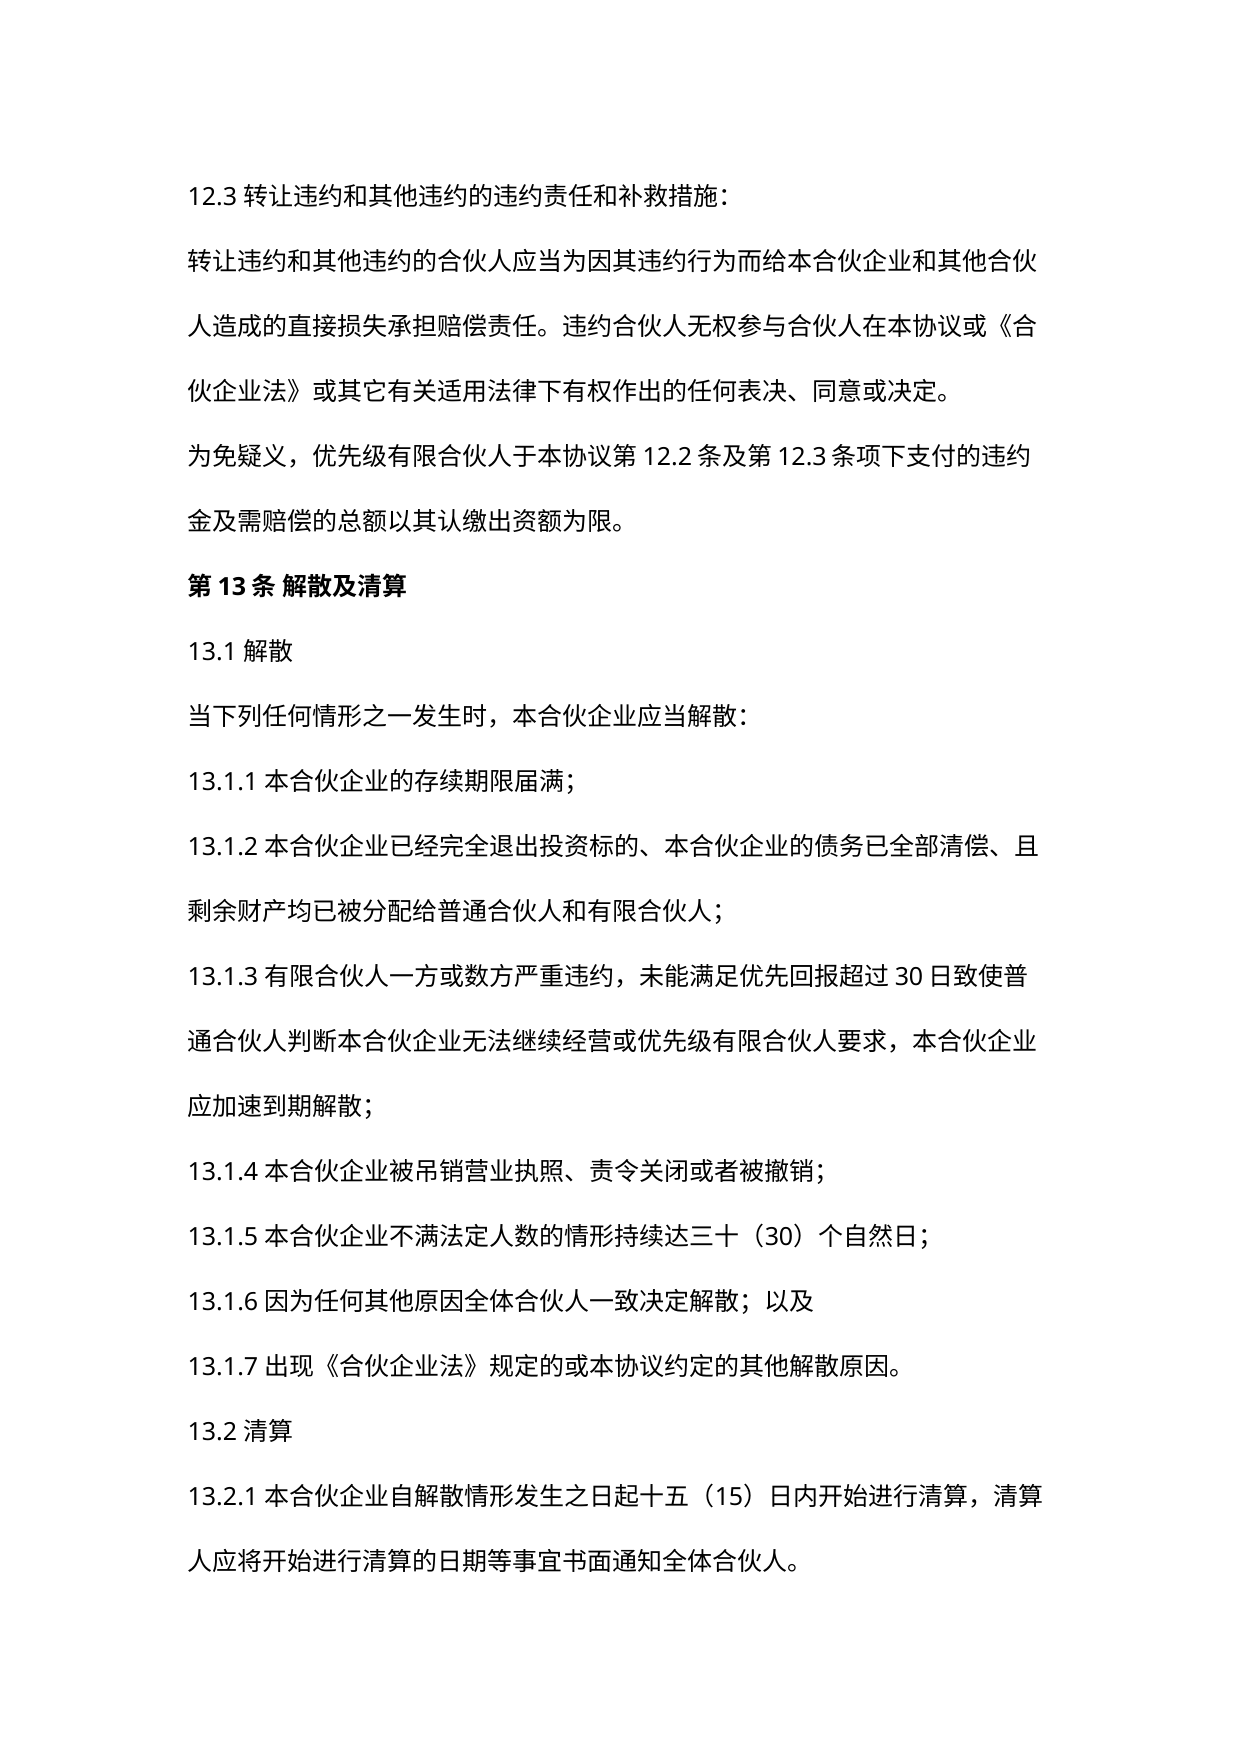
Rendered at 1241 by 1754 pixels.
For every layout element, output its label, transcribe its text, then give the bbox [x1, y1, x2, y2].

text 13.1.1 本合伙企业的存续期限届满； [187, 747, 1053, 812]
text 为免疑义，优先级有限合伙人于本协议第12.2条及第12.3条项下支付的违约金及需赔偿的总额以其认缴出资额为限。 [187, 422, 1053, 552]
text 13.1.7 出现《合伙企业法》规定的或本协议约定的其他解散原因。 [187, 1332, 1053, 1397]
text 13.1.3 有限合伙人一方或数方严重违约，未能满足优先回报超过30日致使普通合伙人判断本合伙企业无法继续经营或优先级有限合伙人要求，本合伙企业应加速到期解散； [187, 942, 1053, 1137]
text 当下列任何情形之一发生时，本合伙企业应当解散： [187, 682, 1053, 747]
text 第13条 解散及清算 [187, 552, 1053, 617]
text 13.2 清算 [187, 1397, 1053, 1462]
text 13.1.2 本合伙企业已经完全退出投资标的、本合伙企业的债务已全部清偿、且剩余财产均已被分配给普通合伙人和有限合伙人； [187, 812, 1053, 942]
text 13.1 解散 [187, 617, 1053, 682]
text 13.2.1 本合伙企业自解散情形发生之日起十五（15）日内开始进行清算，清算人应将开始进行清算的日期等事宜书面通知全体合伙人。 [187, 1462, 1053, 1592]
text 12.3 转让违约和其他违约的违约责任和补救措施： [187, 162, 1053, 227]
text 13.1.4 本合伙企业被吊销营业执照、责令关闭或者被撤销； [187, 1137, 1053, 1202]
text 13.1.5 本合伙企业不满法定人数的情形持续达三十（30）个自然日； [187, 1202, 1053, 1267]
text 13.1.6 因为任何其他原因全体合伙人一致决定解散；以及 [187, 1267, 1053, 1332]
text 转让违约和其他违约的合伙人应当为因其违约行为而给本合伙企业和其他合伙人造成的直接损失承担赔偿责任。违约合伙人无权参与合伙人在本协议或《合伙企业法》或其它有关适用法律下有权作出的任何表决、同意或决定。 [187, 227, 1053, 422]
